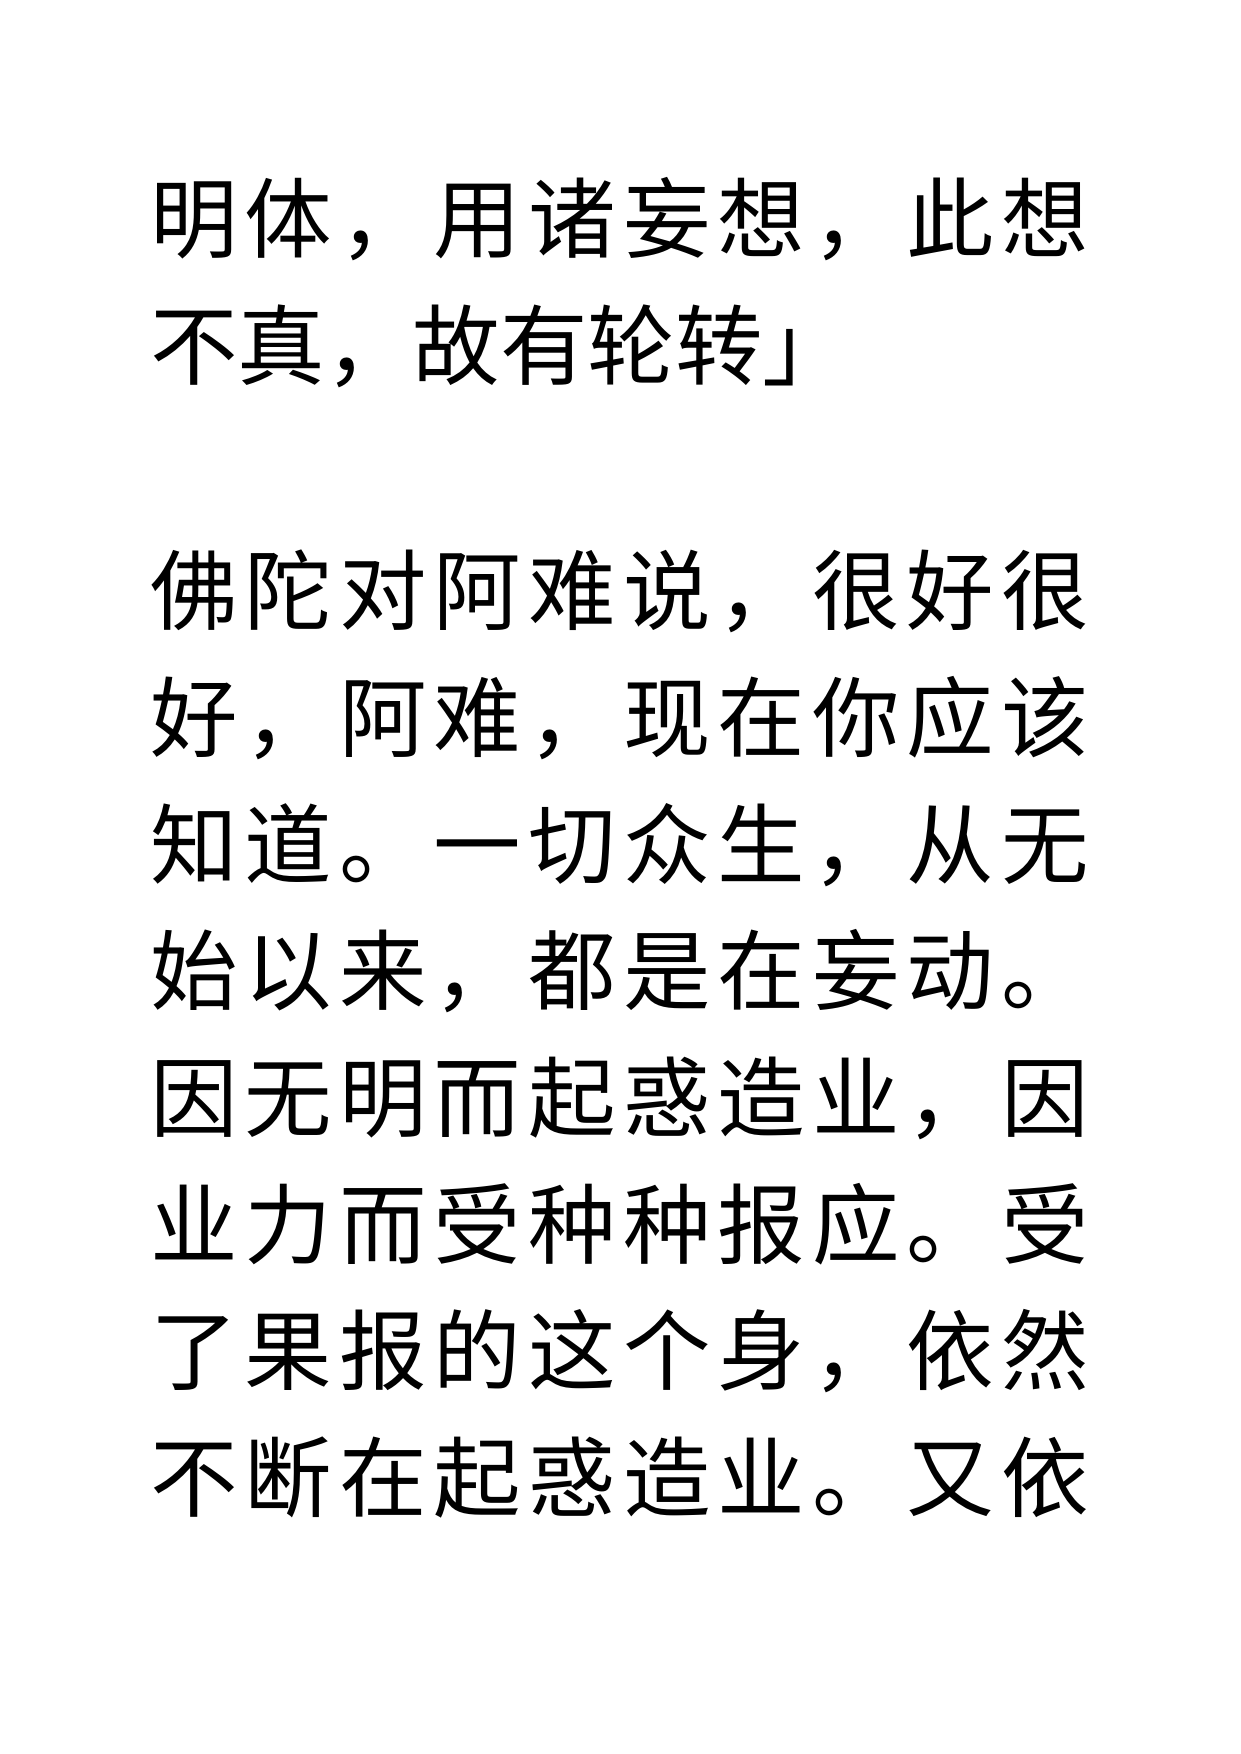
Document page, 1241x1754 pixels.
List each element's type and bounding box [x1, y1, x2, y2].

text [150, 150, 1090, 403]
text [150, 522, 1090, 1536]
